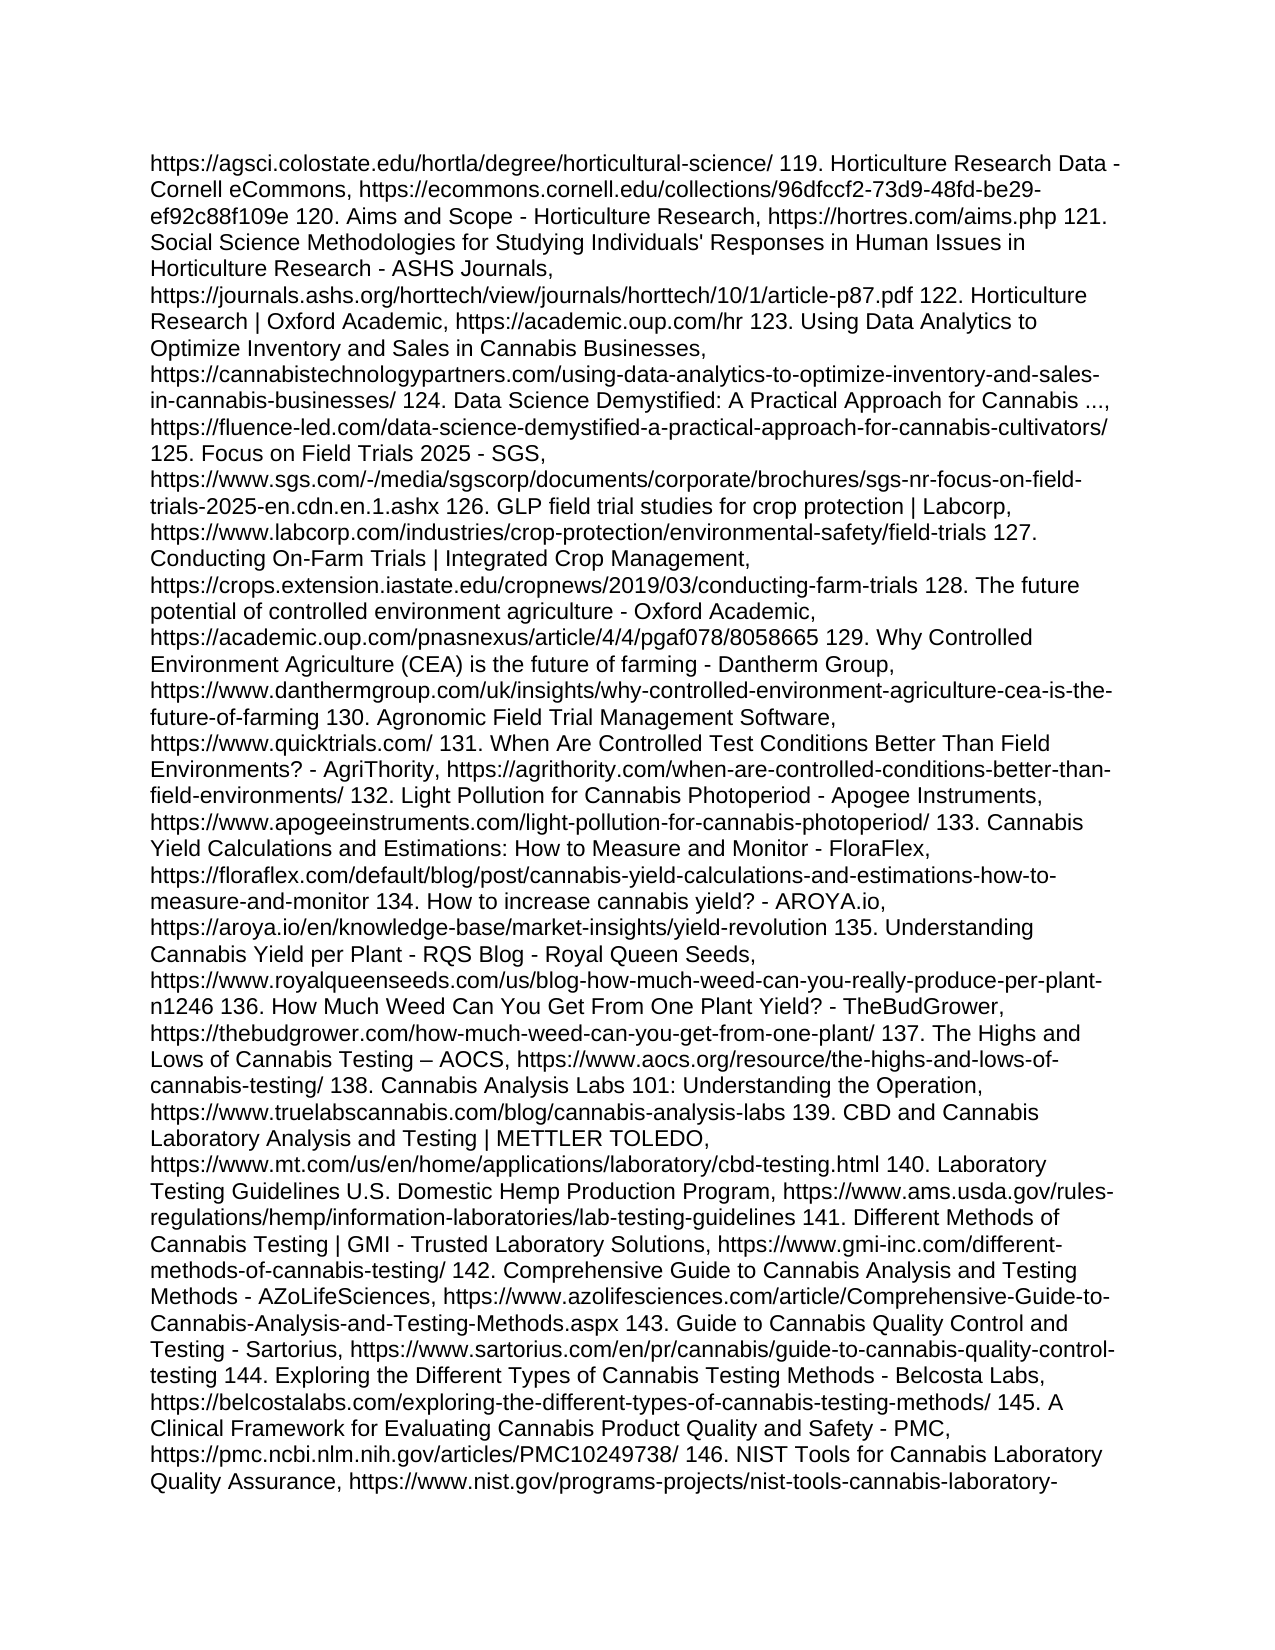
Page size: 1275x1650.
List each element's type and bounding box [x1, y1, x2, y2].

text [150, 150, 1125, 1494]
